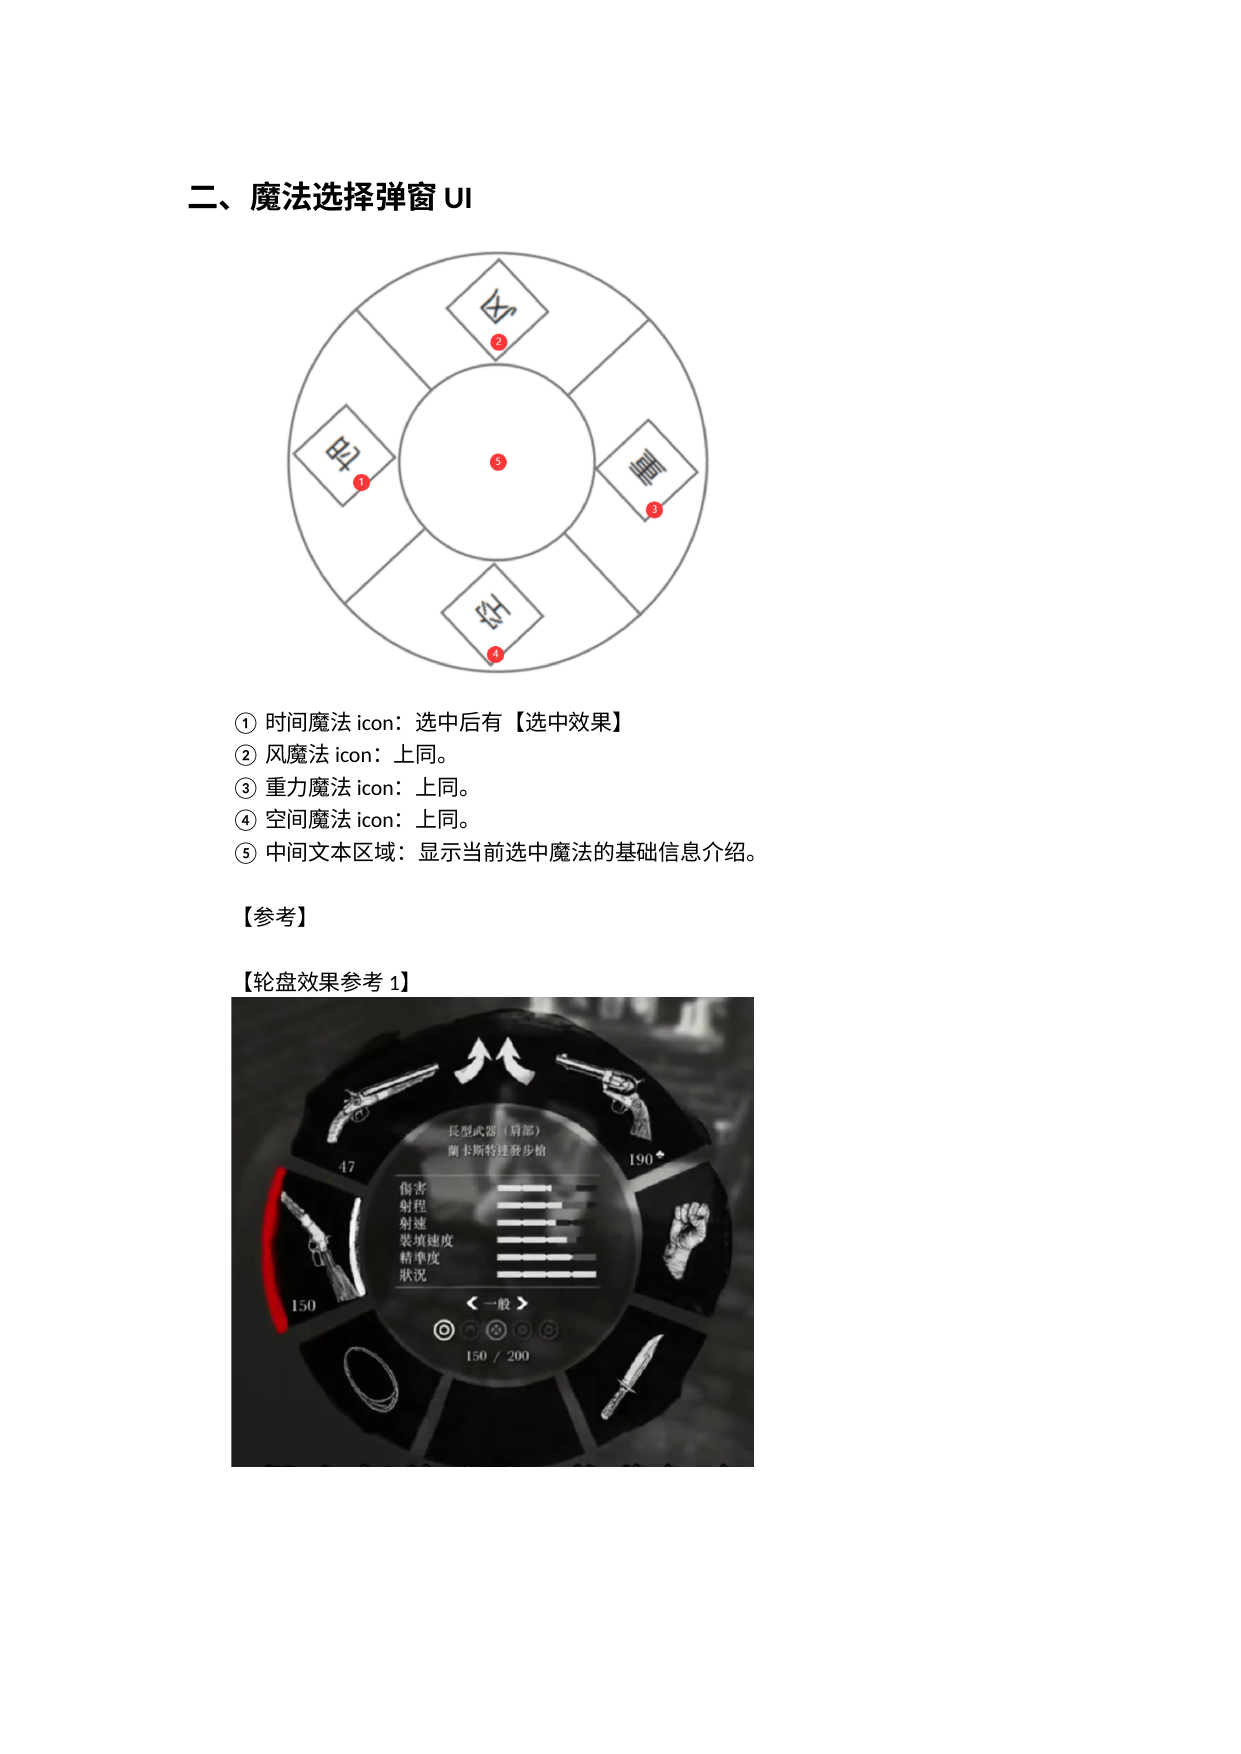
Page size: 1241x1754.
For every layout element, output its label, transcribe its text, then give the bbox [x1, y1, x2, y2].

picture [231, 997, 754, 1467]
text ⑤中间文本区域：显示当前选中魔法的基础信息介绍。 [187, 834, 1053, 867]
text ④空间魔法icon：上同。 [187, 802, 1053, 834]
subtitle 魔法选择弹窗UI [187, 162, 1053, 227]
picture [231, 249, 732, 676]
text ①时间魔法icon：选中后有【选中效果】 [187, 704, 1053, 737]
text 【轮盘效果参考1】 [187, 964, 1053, 997]
text 【参考】 [187, 899, 1053, 932]
text ②风魔法icon：上同。 [187, 737, 1053, 769]
text ③重力魔法icon：上同。 [187, 769, 1053, 802]
